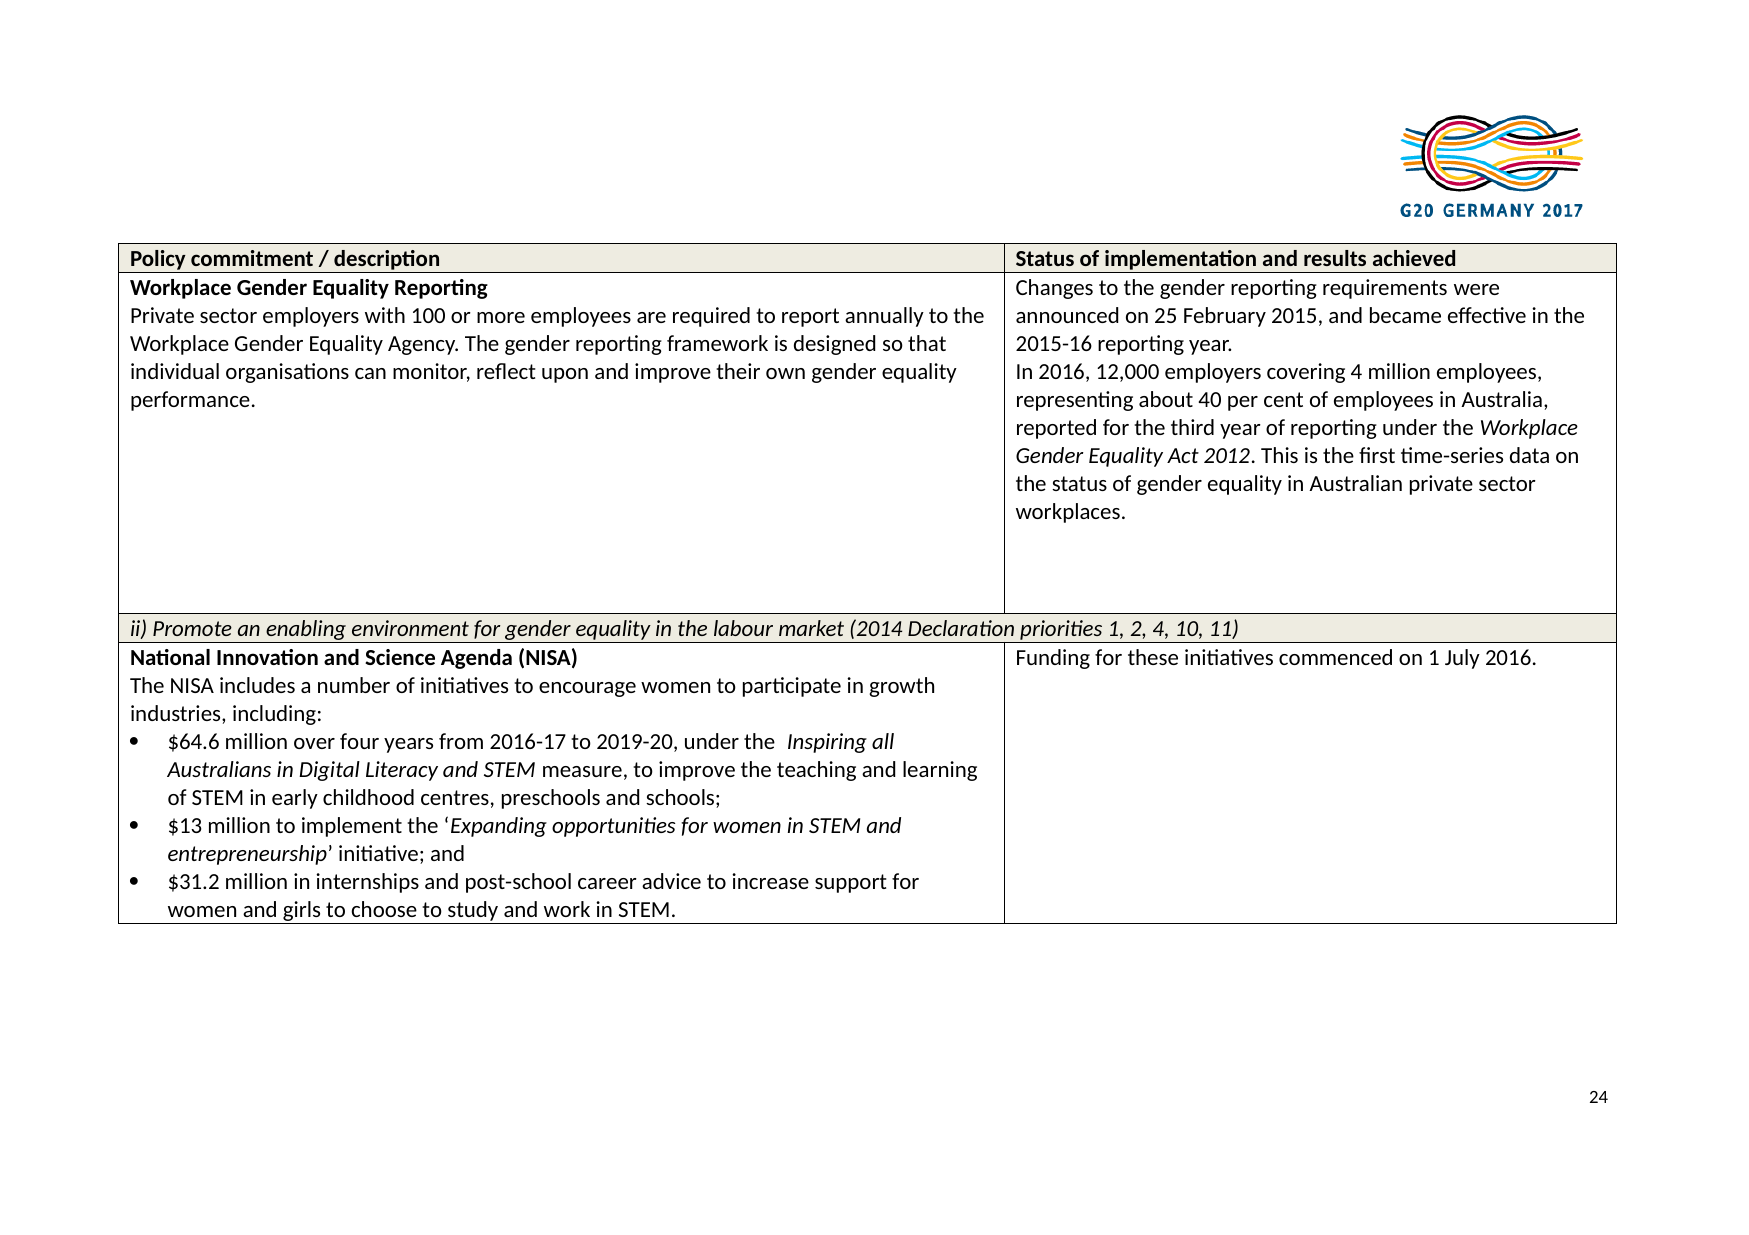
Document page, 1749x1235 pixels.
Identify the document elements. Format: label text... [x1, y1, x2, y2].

table_header Policy commitment / description [119, 244, 1004, 272]
table_cell ii) Promote an enabling environment for gender equality in the labour market (2014 Declaration priorities 1, 2, 4, 10, 11) [119, 614, 1616, 642]
table_cell Changes to the gender reporting requirements were announced on 25 February 2015, and became effective in the 2015-16 reporting year. In 2016, 12,000 employers covering 4 million employees, representing about 40 per cent of employees in Australia, reported for the third year of reporting under the Workplace Gender Equality Act 2012. This is the first time-series data on the status of gender equality in Australian private sector workplaces. [1005, 273, 1616, 613]
picture [1375, 90, 1608, 241]
table_cell National Innovation and Science Agenda (NISA) The NISA includes a number of initiatives to encourage women to participate in growth industries, including: $64.6 million over four years from 2016-17 to 2019-20, under the Inspiring all Australians in Digital Literacy and STEM measure, to improve the teaching and learning of STEM in early childhood centres, preschools and schools; $13 million to implement the ‘Expanding opportunities for women in STEM and entrepreneurship’ initiative; and $31.2 million in internships and post-school career advice to increase support for women and girls to choose to study and work in STEM. [119, 643, 1004, 923]
table_cell Workplace Gender Equality Reporting Private sector employers with 100 or more employees are required to report annually to the Workplace Gender Equality Agency. The gender reporting framework is designed so that individual organisations can monitor, reflect upon and improve their own gender equality performance. [119, 273, 1004, 613]
table_header Status of implementation and results achieved [1005, 244, 1616, 272]
table_cell Funding for these initiatives commenced on 1 July 2016. [1005, 643, 1616, 923]
